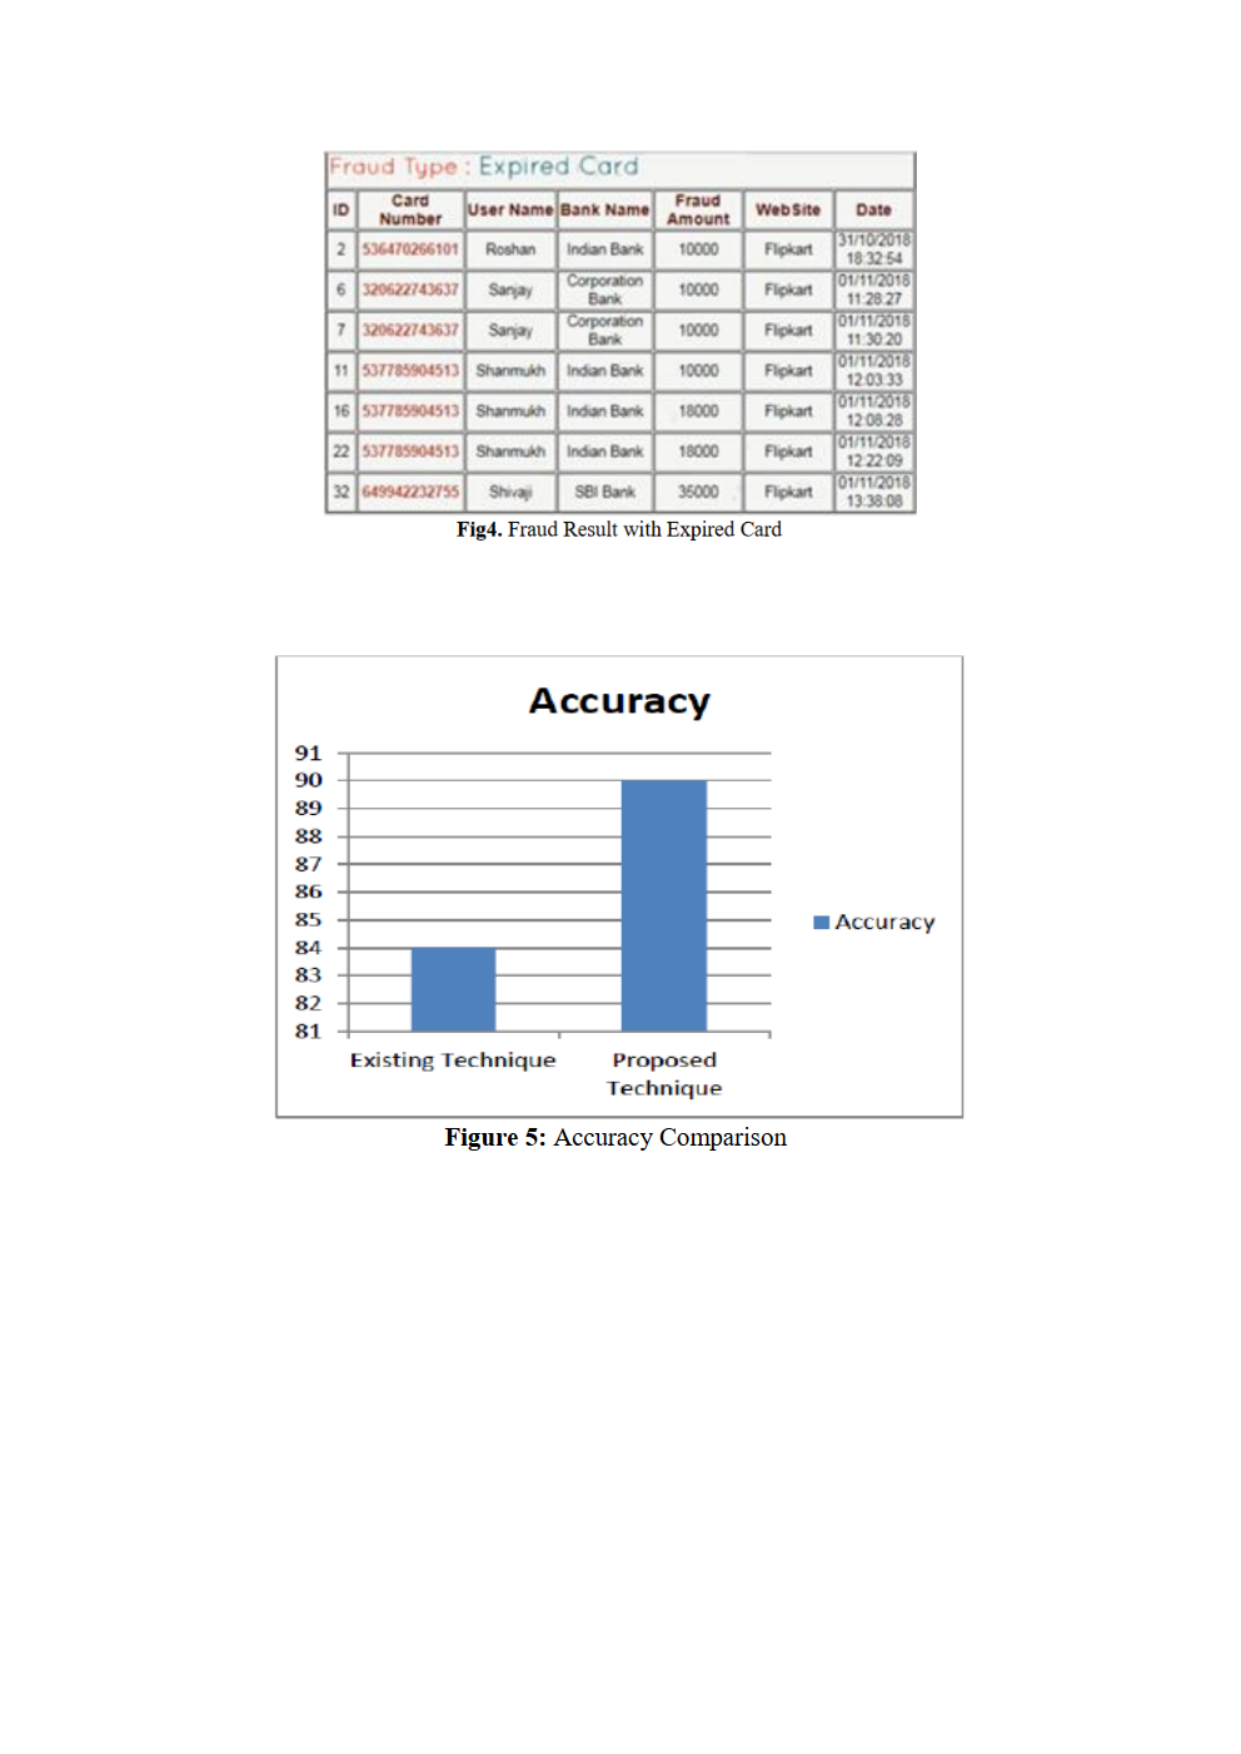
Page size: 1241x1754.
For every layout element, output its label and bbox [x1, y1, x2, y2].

picture [323, 150, 917, 547]
picture [274, 655, 966, 1157]
